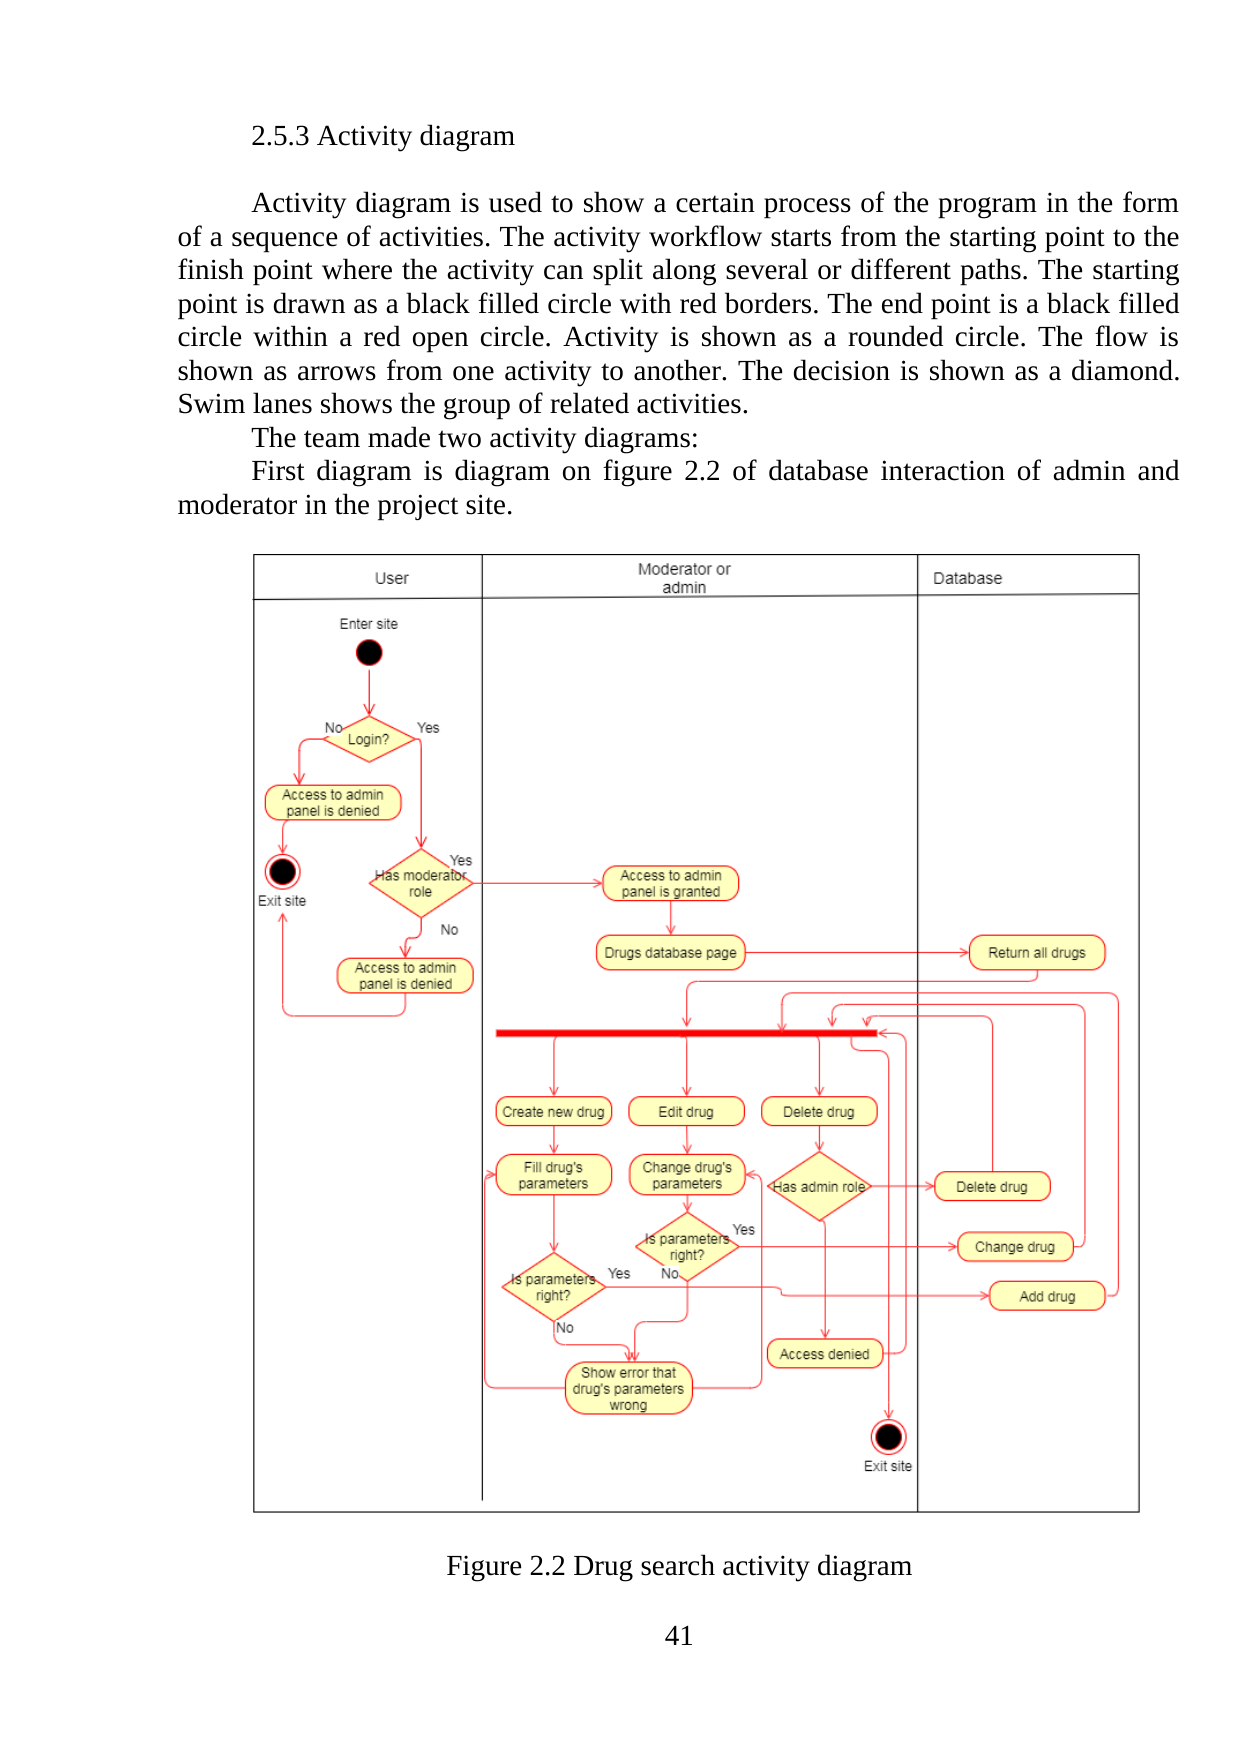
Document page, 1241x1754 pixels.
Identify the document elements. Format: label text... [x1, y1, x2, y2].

text First diagram is diagram on figure 2.2 of database interaction of admin and moderator in the project site. [177, 453, 1181, 521]
text Figure 2.2 Drug search activity diagram [177, 1548, 1181, 1582]
picture [251, 554, 1141, 1515]
text 2.5.3 Activity diagram [177, 118, 1181, 152]
text The team made two activity diagrams: [177, 420, 1181, 453]
